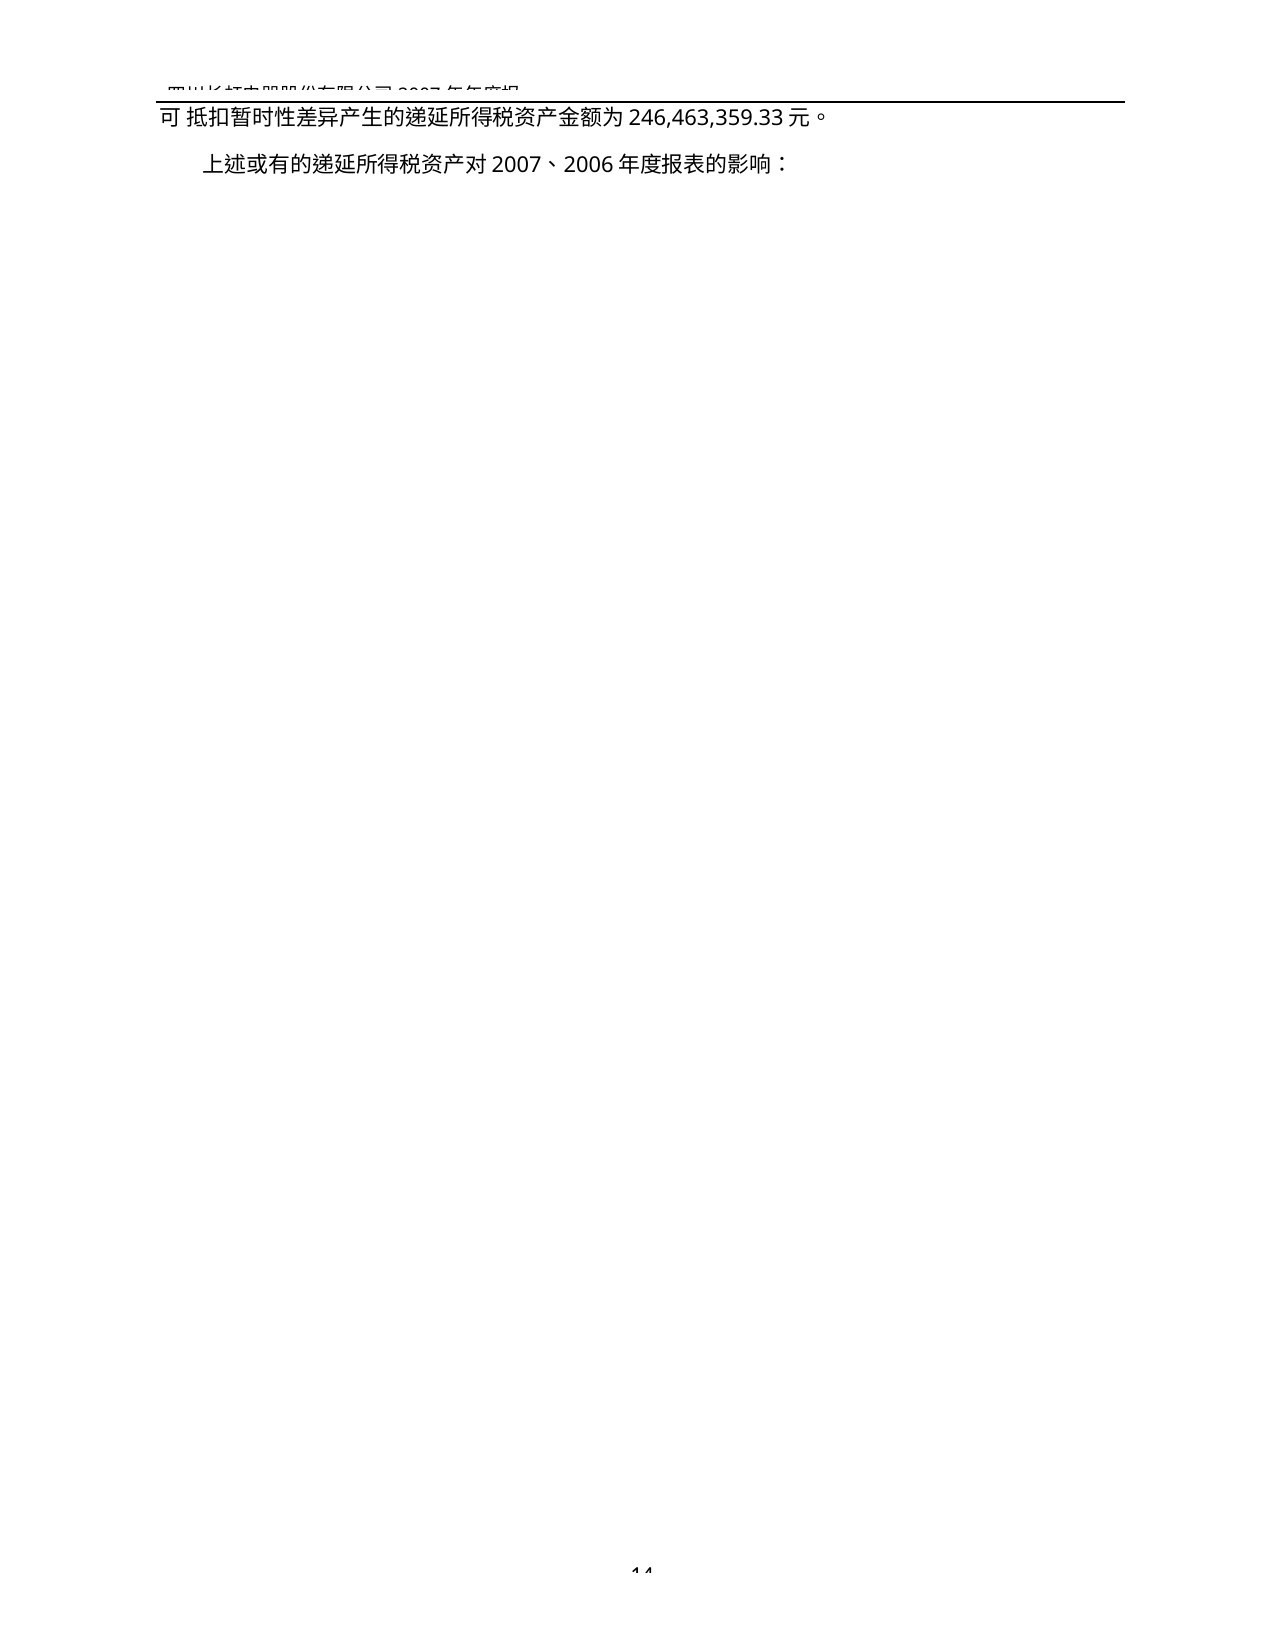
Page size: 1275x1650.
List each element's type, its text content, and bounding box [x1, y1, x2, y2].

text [159, 102, 1123, 132]
text 上述或有的递延所得税资产对2007、2006年度报表的影响： [203, 149, 1123, 179]
